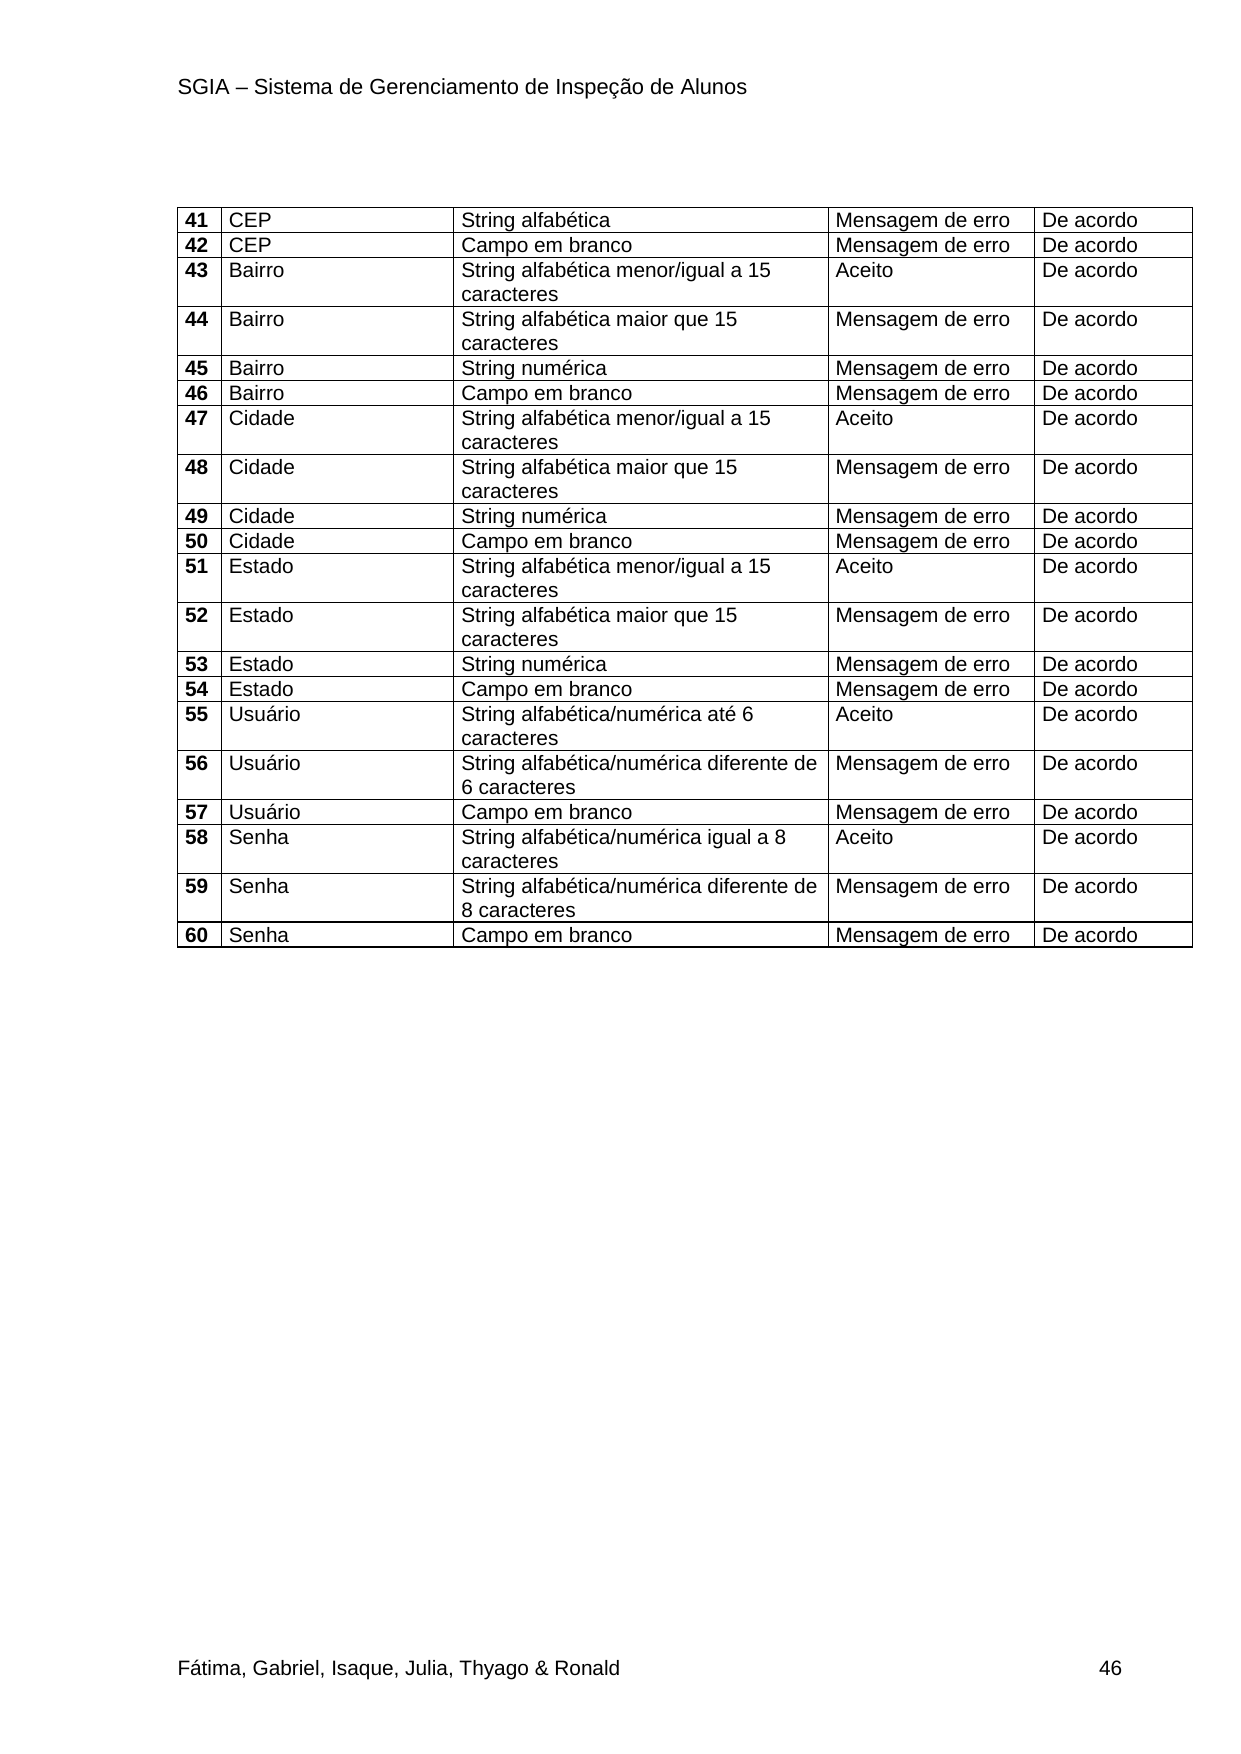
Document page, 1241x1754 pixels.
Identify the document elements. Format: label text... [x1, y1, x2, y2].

table_cell CEP [222, 208, 453, 232]
table_cell Mensagem de erro [829, 233, 1034, 257]
table_cell De acordo [1035, 406, 1192, 454]
table_cell De acordo [1035, 208, 1192, 232]
table_cell De acordo [1035, 677, 1192, 701]
table_cell String numérica [454, 652, 828, 676]
table_cell Mensagem de erro [829, 923, 1034, 946]
table_cell Estado [222, 652, 453, 676]
table_cell Bairro [222, 307, 453, 355]
table_cell De acordo [1035, 504, 1192, 528]
table_cell 57 [178, 800, 221, 823]
table_cell Bairro [222, 356, 453, 380]
table_cell Campo em branco [454, 233, 828, 257]
table_cell 54 [178, 677, 221, 701]
table_cell Mensagem de erro [829, 504, 1034, 528]
table_cell Aceito [829, 406, 1034, 454]
table_cell De acordo [1035, 874, 1192, 921]
table_cell 50 [178, 529, 221, 553]
table_cell Mensagem de erro [829, 751, 1034, 798]
table_cell String alfabética/numérica até 6 caracteres [454, 702, 828, 749]
table_cell CEP [222, 233, 453, 257]
table_cell Senha [222, 874, 453, 921]
table_cell String alfabética/numérica igual a 8 caracteres [454, 825, 828, 872]
table_cell Senha [222, 825, 453, 872]
table_cell Cidade [222, 504, 453, 528]
table_cell Campo em branco [454, 800, 828, 823]
table_cell Aceito [829, 702, 1034, 749]
table_cell 43 [178, 258, 221, 306]
table_cell String alfabética/numérica diferente de 8 caracteres [454, 874, 828, 921]
table_cell De acordo [1035, 307, 1192, 355]
table_cell String numérica [454, 504, 828, 528]
table_cell String alfabética maior que 15 caracteres [454, 603, 828, 651]
table_cell Bairro [222, 258, 453, 306]
table_cell 41 [178, 208, 221, 232]
table_cell 48 [178, 455, 221, 503]
table_cell De acordo [1035, 554, 1192, 602]
table_cell Usuário [222, 800, 453, 823]
table_cell 44 [178, 307, 221, 355]
table_cell Aceito [829, 554, 1034, 602]
table_cell String alfabética menor/igual a 15 caracteres [454, 406, 828, 454]
table_cell String alfabética/numérica diferente de 6 caracteres [454, 751, 828, 798]
table_cell Mensagem de erro [829, 874, 1034, 921]
table_cell De acordo [1035, 702, 1192, 749]
table_cell Usuário [222, 702, 453, 749]
table_cell De acordo [1035, 800, 1192, 823]
table_cell String alfabética menor/igual a 15 caracteres [454, 554, 828, 602]
table_cell De acordo [1035, 603, 1192, 651]
table_cell Campo em branco [454, 923, 828, 946]
table_cell String alfabética menor/igual a 15 caracteres [454, 258, 828, 306]
table_cell De acordo [1035, 751, 1192, 798]
table_cell 49 [178, 504, 221, 528]
table_cell De acordo [1035, 923, 1192, 946]
table_cell 58 [178, 825, 221, 872]
table_cell De acordo [1035, 652, 1192, 676]
table_cell Mensagem de erro [829, 652, 1034, 676]
table_cell String alfabética maior que 15 caracteres [454, 455, 828, 503]
table_cell 55 [178, 702, 221, 749]
table_cell Campo em branco [454, 529, 828, 553]
table_cell Mensagem de erro [829, 381, 1034, 405]
table_cell 60 [178, 923, 221, 946]
table_cell 52 [178, 603, 221, 651]
table_cell Mensagem de erro [829, 208, 1034, 232]
table_cell Bairro [222, 381, 453, 405]
table_cell Campo em branco [454, 677, 828, 701]
table_cell Aceito [829, 825, 1034, 872]
table_cell Mensagem de erro [829, 529, 1034, 553]
table_cell Senha [222, 923, 453, 946]
table_cell Cidade [222, 529, 453, 553]
table_cell 47 [178, 406, 221, 454]
table_cell 56 [178, 751, 221, 798]
table_cell De acordo [1035, 258, 1192, 306]
table_cell Mensagem de erro [829, 603, 1034, 651]
table_cell 46 [178, 381, 221, 405]
table_cell Campo em branco [454, 381, 828, 405]
table_cell De acordo [1035, 381, 1192, 405]
table_cell De acordo [1035, 529, 1192, 553]
table_cell Cidade [222, 455, 453, 503]
table_cell 53 [178, 652, 221, 676]
table_cell Usuário [222, 751, 453, 798]
table_cell String numérica [454, 356, 828, 380]
table_cell Cidade [222, 406, 453, 454]
table_cell Mensagem de erro [829, 677, 1034, 701]
table_cell Estado [222, 677, 453, 701]
table_cell De acordo [1035, 233, 1192, 257]
table_cell De acordo [1035, 825, 1192, 872]
table_cell Mensagem de erro [829, 307, 1034, 355]
table_cell Mensagem de erro [829, 356, 1034, 380]
table_cell 45 [178, 356, 221, 380]
table_cell De acordo [1035, 455, 1192, 503]
table_cell De acordo [1035, 356, 1192, 380]
table_cell 51 [178, 554, 221, 602]
table_cell Mensagem de erro [829, 800, 1034, 823]
table_cell Aceito [829, 258, 1034, 306]
table_cell Estado [222, 603, 453, 651]
table_cell String alfabética [454, 208, 828, 232]
table_cell 42 [178, 233, 221, 257]
table_cell String alfabética maior que 15 caracteres [454, 307, 828, 355]
table_cell Mensagem de erro [829, 455, 1034, 503]
table_cell Estado [222, 554, 453, 602]
table_cell 59 [178, 874, 221, 921]
